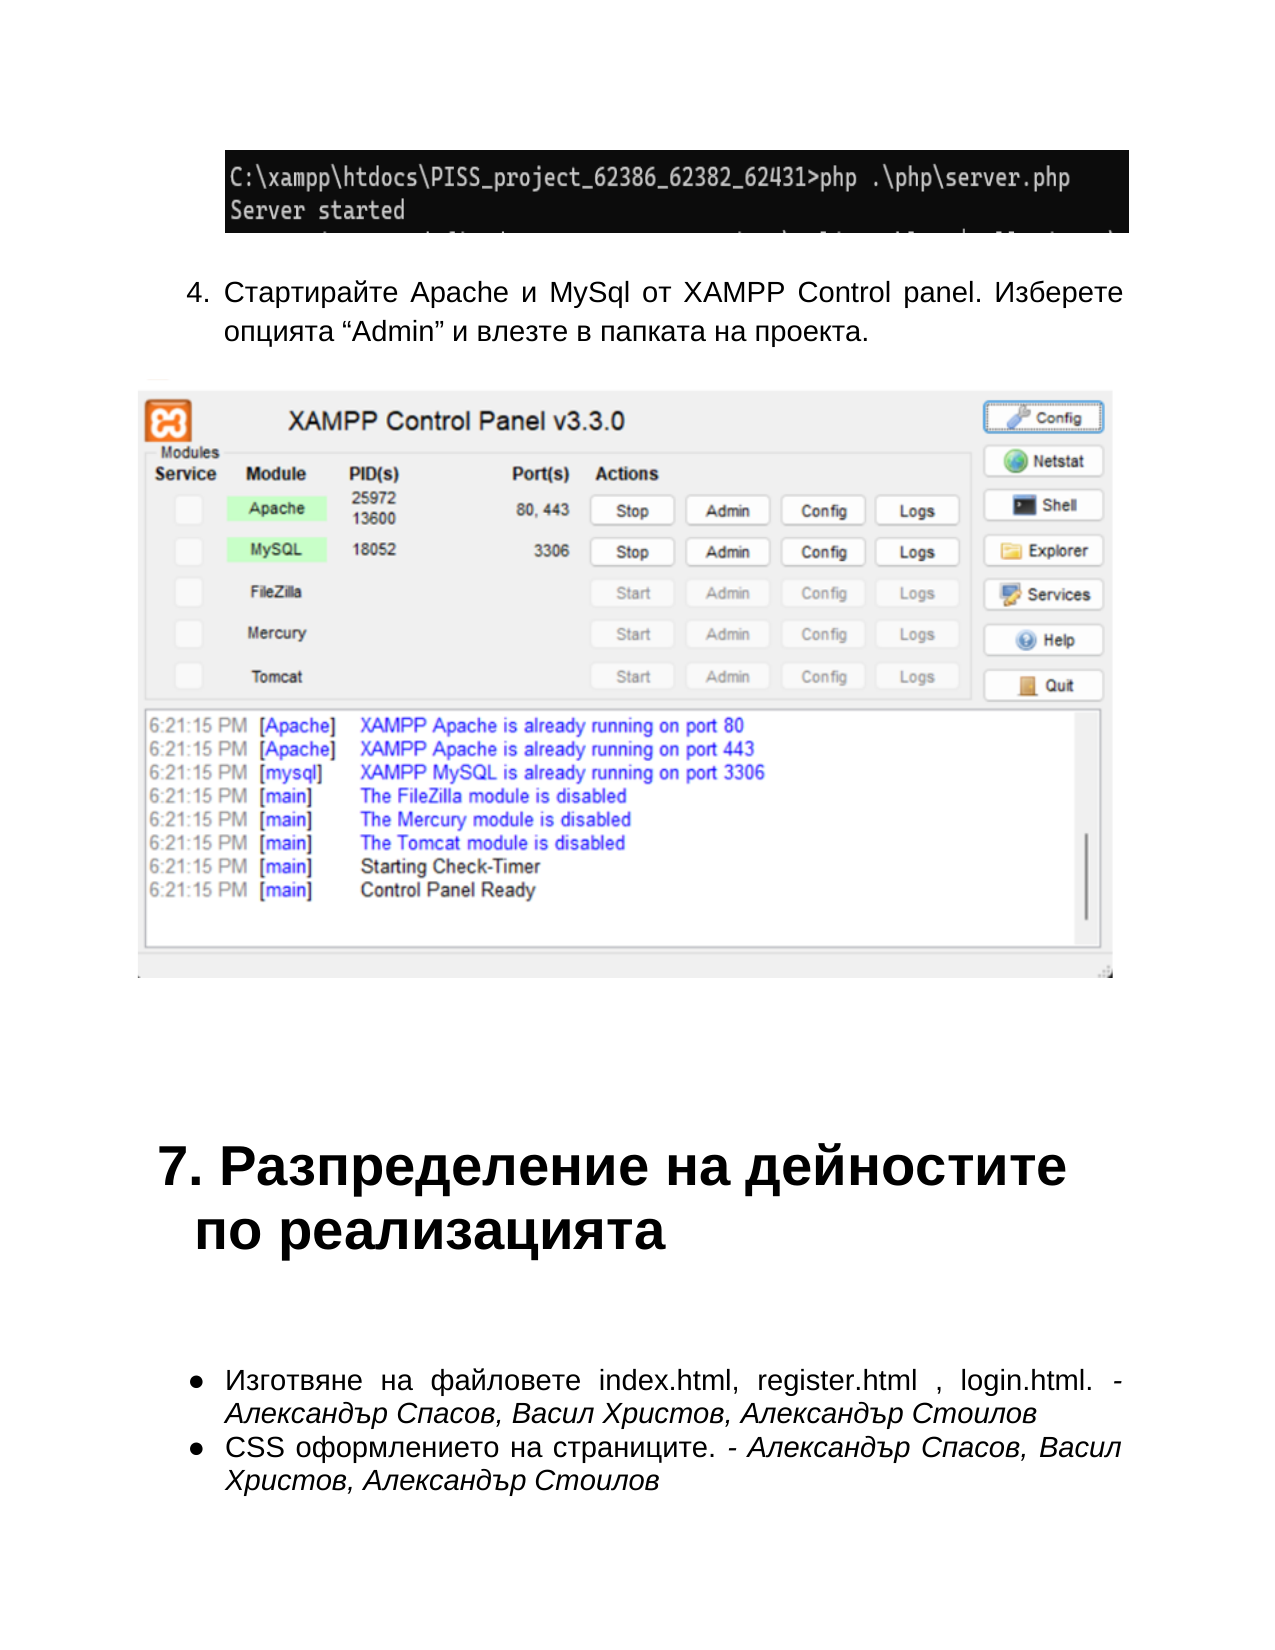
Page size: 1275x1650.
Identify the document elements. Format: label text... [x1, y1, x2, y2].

subtitle 7. Разпределение на дейностите по реализацията [157, 1132, 1125, 1262]
picture [137, 379, 1113, 978]
list CSS оформлението на страниците. - Александър Спасов, Васил Христов, Александър Стоилов [187, 1430, 1125, 1497]
list Стартирайте Apache и MySql от XAMPP Control panel. Изберете опцията “Admin” и влезте в папката на проекта. [186, 275, 1125, 347]
list Изготвяне на файловете index.html, register.html , login.html. - Александър Спасов, Васил Христов, Александър Стоилов [187, 1363, 1125, 1430]
picture [225, 150, 1129, 233]
